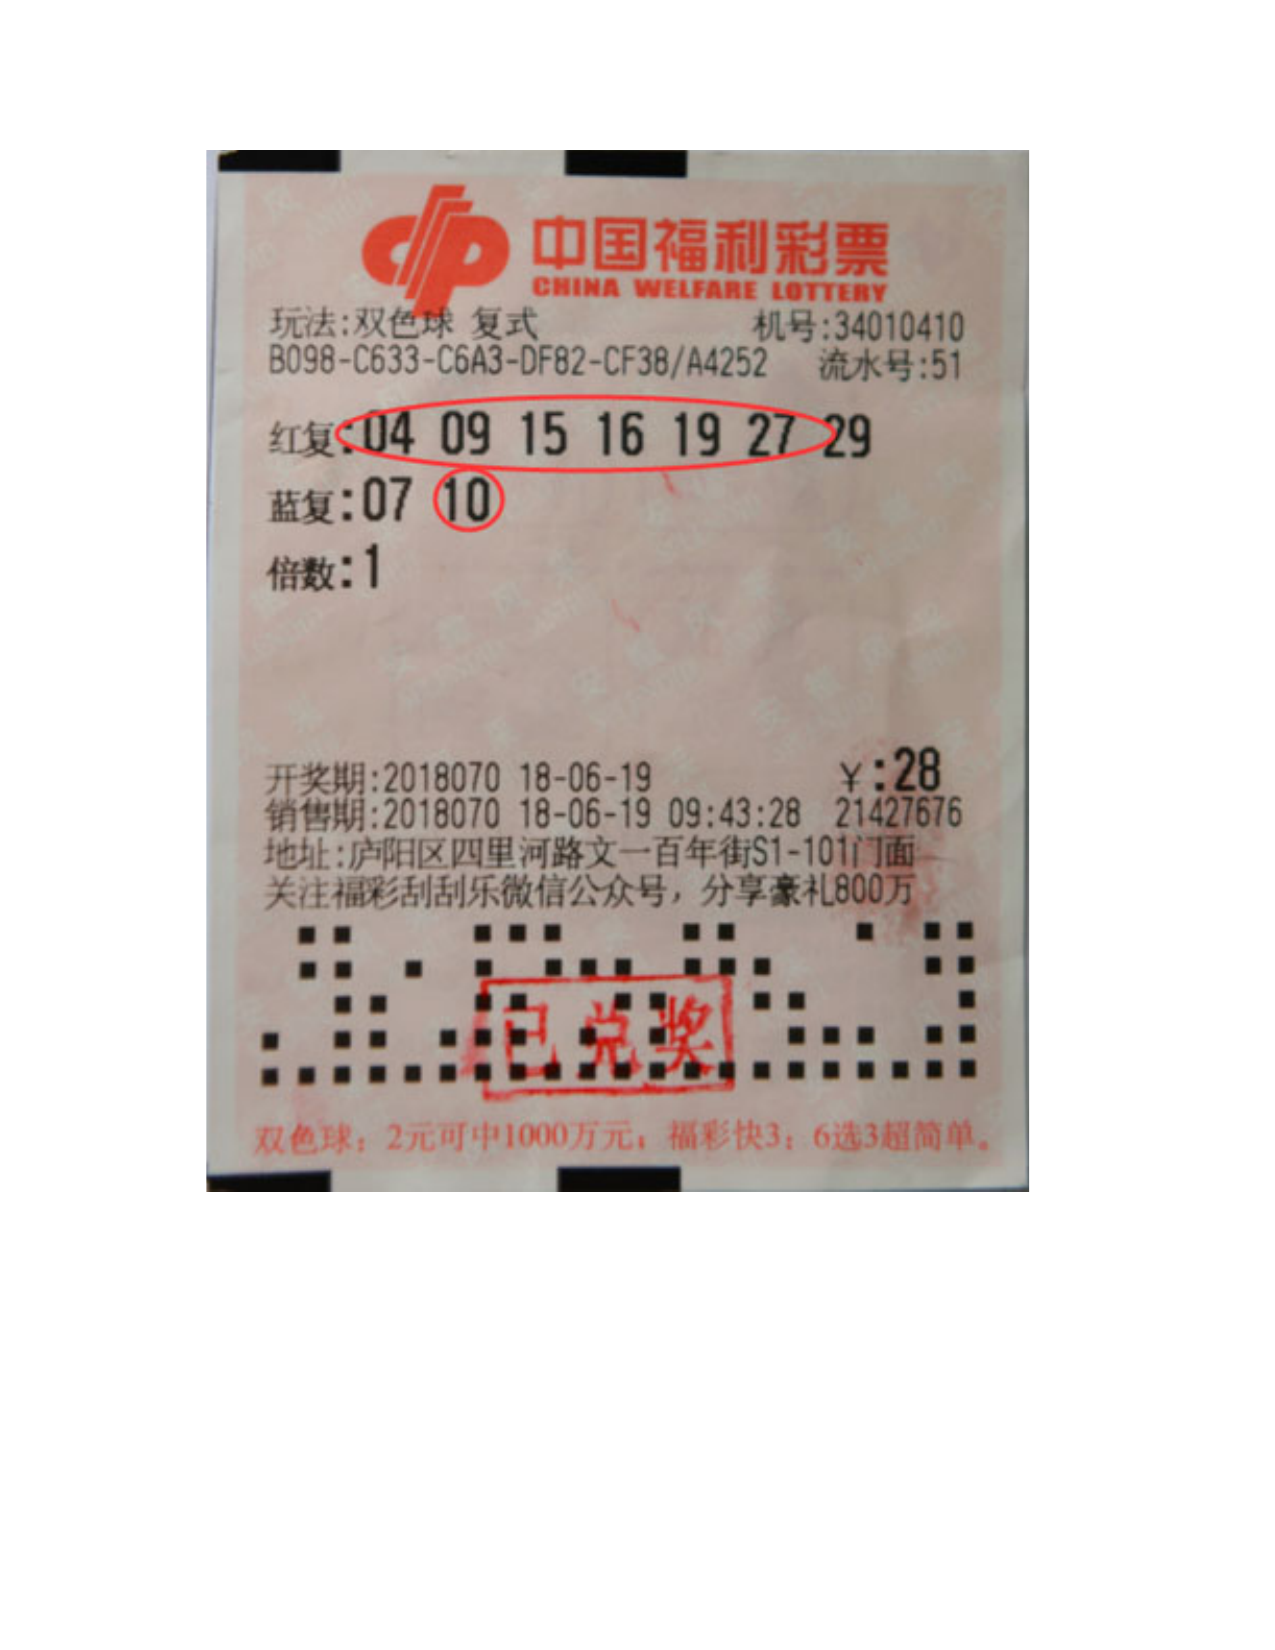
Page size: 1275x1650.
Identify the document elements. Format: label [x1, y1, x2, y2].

picture [206, 150, 1030, 1192]
